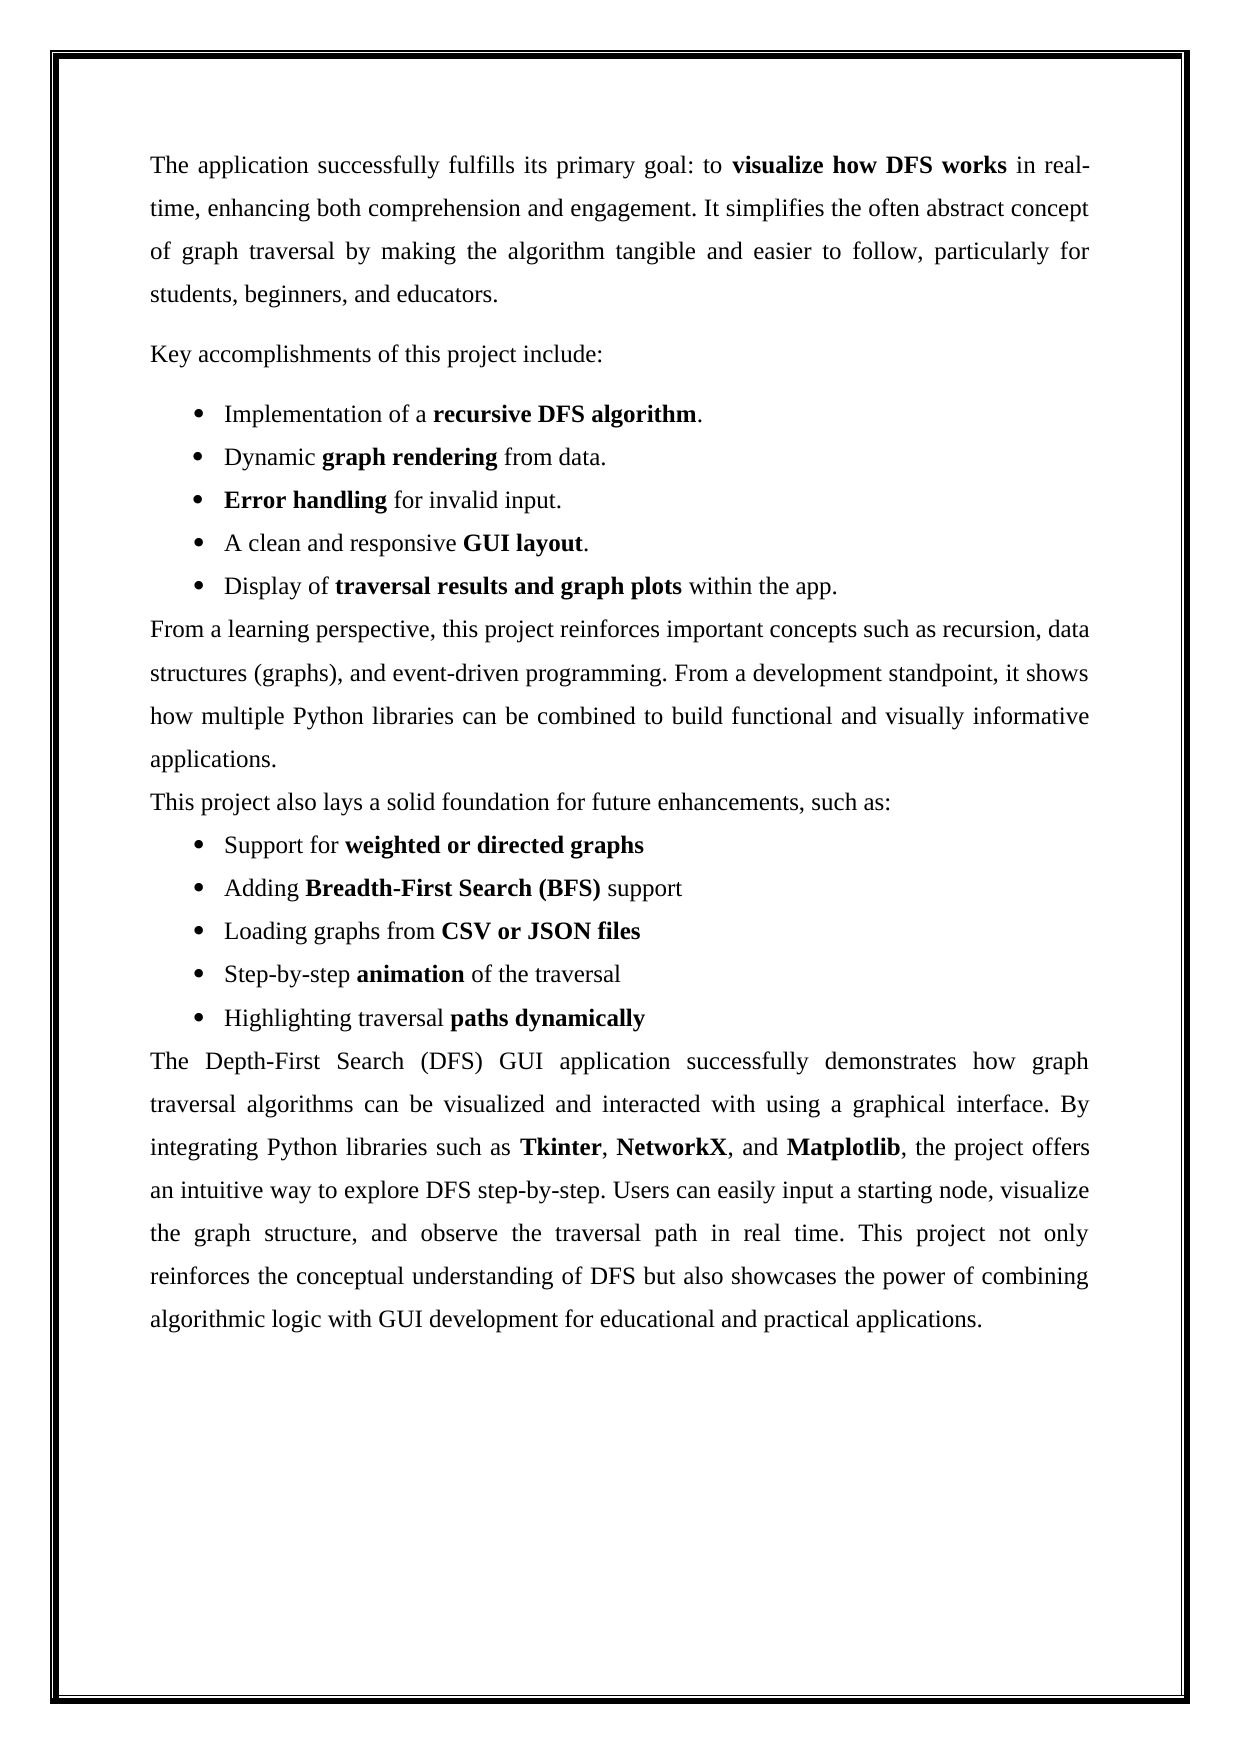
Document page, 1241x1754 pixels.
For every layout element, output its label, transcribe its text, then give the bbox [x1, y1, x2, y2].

list The Depth-First Search (DFS) GUI application successfully demonstrates how graph traversal algorithms can be visualized and interacted with using a graphical interface. By integrating Python libraries such as Tkinter, NetworkX, and Matplotlib, the project offers an intuitive way to explore DFS step-by-step. Users can easily input a starting node, visualize the graph structure, and observe the traversal path in real time. This project not only reinforces the conceptual understanding of DFS but also showcases the power of combining algorithmic logic with GUI development for educational and practical applications. [150, 1046, 1090, 1333]
list Dynamic graph rendering from data. [193, 442, 1090, 471]
list Support for weighted or directed graphs [194, 830, 1090, 859]
list Implementation of a recursive DFS algorithm. [194, 399, 1090, 428]
list From a learning perspective, this project reinforces important concepts such as recursion, data structures (graphs), and event-driven programming. From a development standpoint, it shows how multiple Python libraries can be combined to build functional and visually informative applications. [150, 614, 1090, 773]
text Key accomplishments of this project include: [150, 339, 1090, 368]
list Loading graphs from CSV or JSON files [194, 916, 1090, 945]
list Highlighting traversal paths dynamically [194, 1003, 1090, 1031]
list Display of traversal results and graph plots within the app. [194, 571, 1090, 600]
list Adding Breadth-First Search (BFS) support [194, 873, 1090, 902]
list Step-by-step animation of the traversal [194, 959, 1090, 988]
list This project also lays a solid foundation for future enhancements, such as: [150, 787, 1090, 816]
text The application successfully fulfills its primary goal: to visualize how DFS works in real-time, enhancing both comprehension and engagement. It simplifies the often abstract concept of graph traversal by making the algorithm tangible and easier to follow, particularly for students, beginners, and educators. [150, 150, 1090, 308]
list A clean and responsive GUI layout. [194, 528, 1090, 557]
list Error handling for invalid input. [193, 485, 1090, 514]
